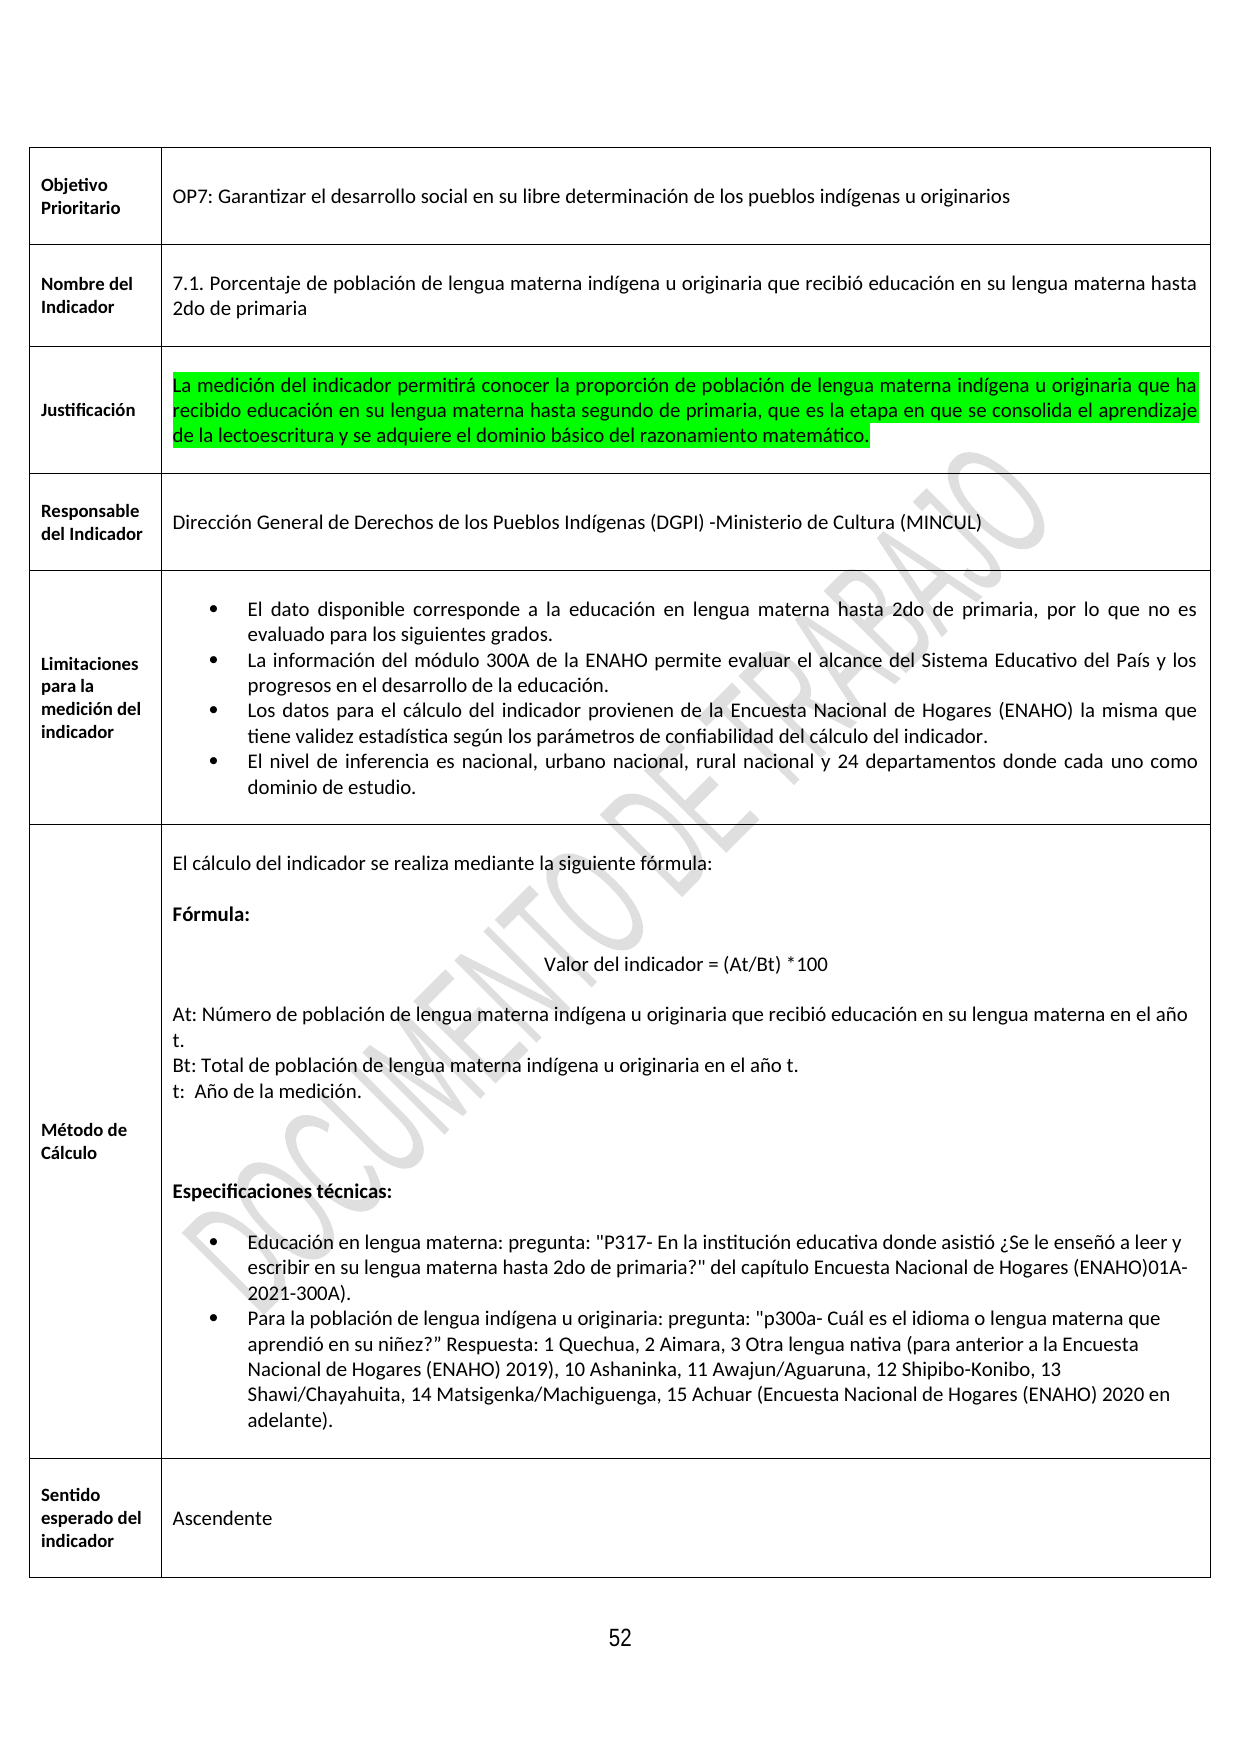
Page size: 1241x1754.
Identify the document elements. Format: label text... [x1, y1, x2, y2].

table_cell Ascendente [162, 1459, 1210, 1577]
table_cell La medición del indicador permitirá conocer la proporción de población de lengua materna indígena u originaria que ha recibido educación en su lengua materna hasta segundo de primaria, que es la etapa en que se consolida el aprendizaje de la lectoescritura y se adquiere el dominio básico del razonamiento matemático. [162, 347, 1210, 473]
table_cell Sentido esperado del indicador [30, 1459, 161, 1577]
table_cell Limitaciones para la medición del indicador [30, 571, 161, 824]
table_cell El dato disponible corresponde a la educación en lengua materna hasta 2do de primaria, por lo que no es evaluado para los siguientes grados. La información del módulo 300A de la ENAHO permite evaluar el alcance del Sistema Educativo del País y los progresos en el desarrollo de la educación. Los datos para el cálculo del indicador provienen de la Encuesta Nacional de Hogares (ENAHO) la misma que tiene validez estadística según los parámetros de confiabilidad del cálculo del indicador. El nivel de inferencia es nacional, urbano nacional, rural nacional y 24 departamentos donde cada uno como dominio de estudio. [162, 571, 1210, 824]
table_cell El cálculo del indicador se realiza mediante la siguiente fórmula: Fórmula: Valor del indicador = (At/Bt) *100 At: Número de población de lengua materna indígena u originaria que recibió educación en su lengua materna en el año t. Bt: Total de población de lengua materna indígena u originaria en el año t. t: Año de la medición. Especificaciones técnicas: Educación en lengua materna: pregunta: "P317- En la institución educativa donde asistió ¿Se le enseñó a leer y escribir en su lengua materna hasta 2do de primaria?" del capítulo Encuesta Nacional de Hogares (ENAHO)01A-2021-300A). Para la población de lengua indígena u originaria: pregunta: "p300a- Cuál es el idioma o lengua materna que aprendió en su niñez?” Respuesta: 1 Quechua, 2 Aimara, 3 Otra lengua nativa (para anterior a la Encuesta Nacional de Hogares (ENAHO) 2019), 10 Ashaninka, 11 Awajun/Aguaruna, 12 Shipibo-Konibo, 13 Shawi/Chayahuita, 14 Matsigenka/Machiguenga, 15 Achuar (Encuesta Nacional de Hogares (ENAHO) 2020 en adelante). [162, 825, 1210, 1457]
table_cell Objetivo Prioritario [30, 148, 161, 244]
table_cell Responsable del Indicador [30, 474, 161, 570]
table_cell Nombre del Indicador [30, 245, 161, 346]
table_cell 7.1. Porcentaje de población de lengua materna indígena u originaria que recibió educación en su lengua materna hasta 2do de primaria [162, 245, 1210, 346]
table_cell Justificación [30, 347, 161, 473]
table_cell OP7: Garantizar el desarrollo social en su libre determinación de los pueblos indígenas u originarios [162, 148, 1210, 244]
table_cell Dirección General de Derechos de los Pueblos Indígenas (DGPI) -Ministerio de Cultura (MINCUL) [162, 474, 1210, 570]
table_cell Método de Cálculo [30, 825, 161, 1457]
